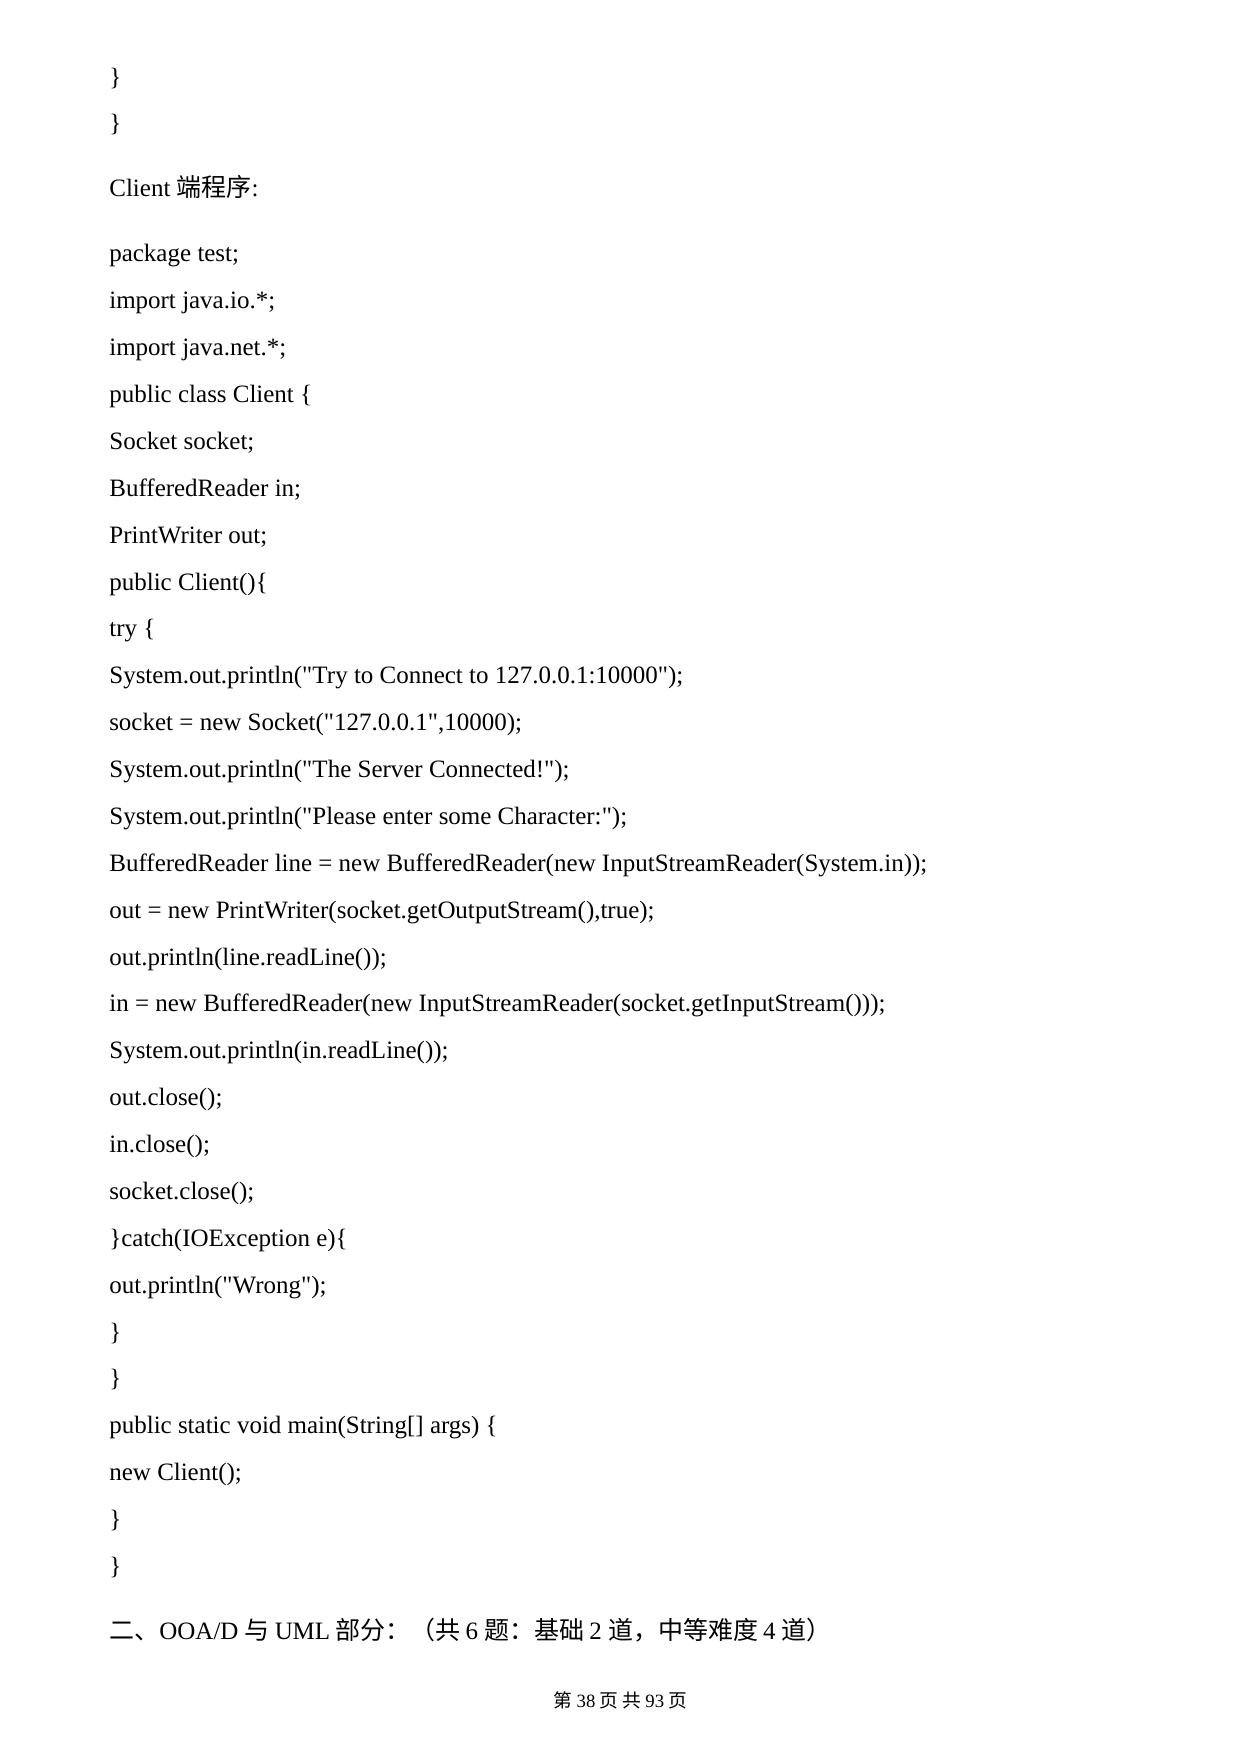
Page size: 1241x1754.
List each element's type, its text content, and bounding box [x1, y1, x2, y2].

text out = new PrintWriter(socket.getOutputStream(),true); [59, 893, 1181, 925]
text out.println(line.readLine()); [59, 940, 1181, 972]
text } [59, 1315, 1181, 1347]
text public class Client { [59, 377, 1181, 410]
text }catch(IOException e){ [59, 1221, 1181, 1253]
text } [59, 60, 1181, 92]
text 二、OOA/D 与UML 部分：（共6 题：基础2 道，中等难度4 道） [59, 1596, 1181, 1661]
text System.out.println(in.readLine()); [59, 1033, 1181, 1066]
text out.close(); [59, 1080, 1181, 1113]
text import java.net.*; [59, 330, 1181, 363]
text Socket socket; [59, 424, 1181, 457]
text System.out.println("Try to Connect to 127.0.0.1:10000"); [59, 658, 1181, 691]
text System.out.println("Please enter some Character:"); [59, 799, 1181, 832]
text System.out.println("The Server Connected!"); [59, 752, 1181, 785]
text BufferedReader line = new BufferedReader(new InputStreamReader(System.in)); [59, 846, 1181, 878]
text } [59, 1362, 1181, 1394]
text BufferedReader in; [59, 471, 1181, 503]
text in = new BufferedReader(new InputStreamReader(socket.getInputStream())); [59, 987, 1181, 1019]
text try { [59, 612, 1181, 644]
text public Client(){ [59, 565, 1181, 597]
text socket = new Socket("127.0.0.1",10000); [59, 705, 1181, 738]
text } [59, 107, 1181, 139]
text out.println("Wrong"); [59, 1268, 1181, 1300]
text } [59, 1502, 1181, 1535]
text Client 端程序: [59, 153, 1181, 218]
text import java.io.*; [59, 283, 1181, 316]
text socket.close(); [59, 1174, 1181, 1207]
text new Client(); [59, 1455, 1181, 1488]
text package test; [59, 237, 1181, 269]
text } [59, 1549, 1181, 1582]
text in.close(); [59, 1127, 1181, 1160]
text public static void main(String[] args) { [59, 1408, 1181, 1441]
text PrintWriter out; [59, 518, 1181, 550]
